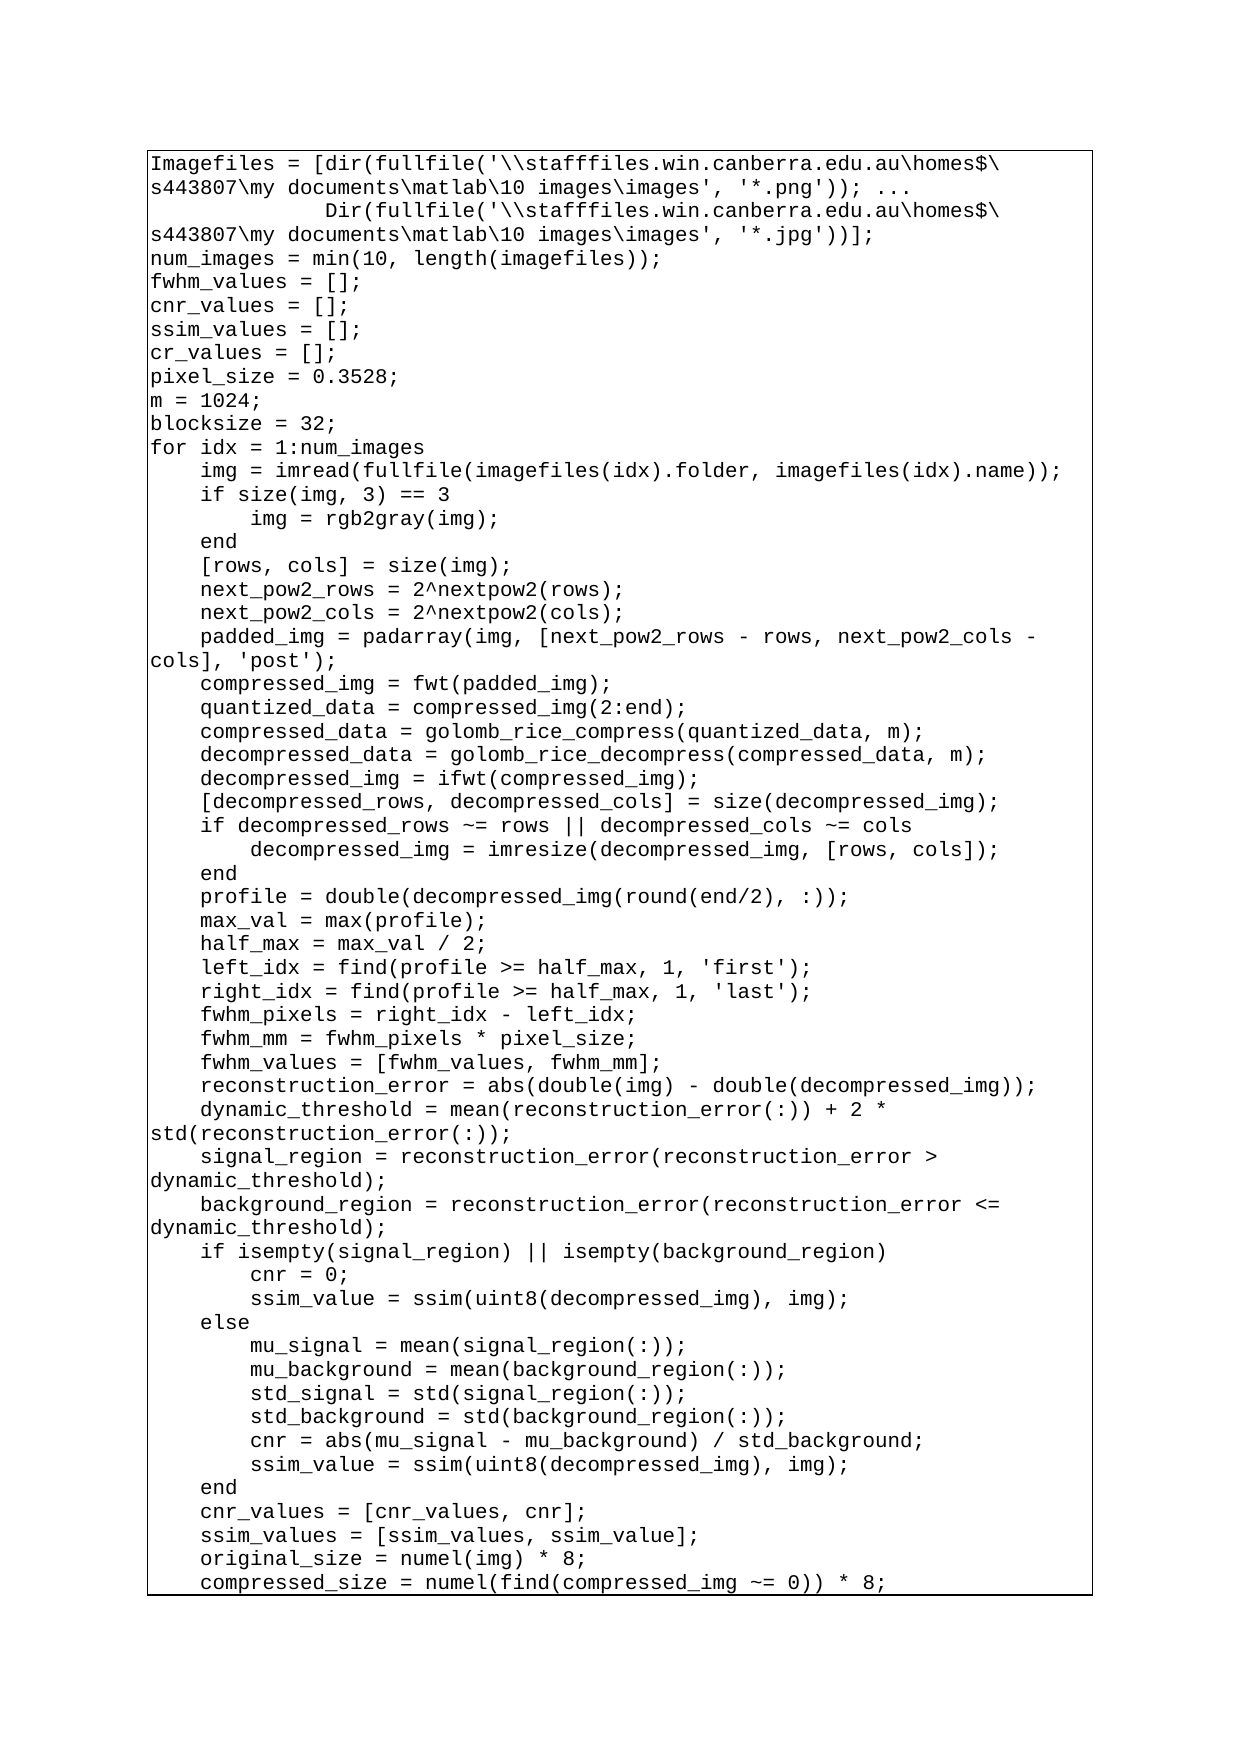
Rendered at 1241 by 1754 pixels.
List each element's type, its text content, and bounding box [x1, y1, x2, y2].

text Imagefiles = [dir(fullfile('\\stafffiles.win.canberra.edu.au\homes$\s443807\my documents\matlab\10 images\images', '*.png')); ... [148, 151, 1092, 200]
text else [150, 1312, 1090, 1335]
text dynamic_threshold = mean(reconstruction_error(:)) + 2 * std(reconstruction_error(:)); [150, 1099, 1090, 1146]
text quantized_data = compressed_img(2:end); [150, 697, 1090, 721]
text next_pow2_cols = 2^nextpow2(cols); [150, 602, 1090, 626]
text mu_signal = mean(signal_region(:)); [150, 1335, 1090, 1359]
text compressed_size = numel(find(compressed_img ~= 0)) * 8; [150, 1572, 1090, 1594]
text cnr = 0; [150, 1264, 1090, 1288]
text [rows, cols] = size(img); [150, 555, 1090, 579]
text compressed_data = golomb_rice_compress(quantized_data, m); [150, 721, 1090, 744]
text fwhm_mm = fwhm_pixels * pixel_size; [150, 1028, 1090, 1052]
text next_pow2_rows = 2^nextpow2(rows); [150, 579, 1090, 602]
text img = imread(fullfile(imagefiles(idx).folder, imagefiles(idx).name)); [150, 461, 1090, 484]
text ssim_value = ssim(uint8(decompressed_img), img); [150, 1454, 1090, 1477]
text mu_background = mean(background_region(:)); [150, 1359, 1090, 1383]
text cnr_values = []; [150, 295, 1090, 319]
text if size(img, 3) == 3 [150, 484, 1090, 508]
text background_region = reconstruction_error(reconstruction_error <= dynamic_threshold); [150, 1193, 1090, 1241]
text cnr_values = [cnr_values, cnr]; [150, 1501, 1090, 1524]
text std_signal = std(signal_region(:)); [150, 1383, 1090, 1406]
text ssim_values = [ssim_values, ssim_value]; [150, 1524, 1090, 1548]
text fwhm_values = [fwhm_values, fwhm_mm]; [150, 1052, 1090, 1075]
text fwhm_values = []; [150, 271, 1090, 295]
text cnr = abs(mu_signal - mu_background) / std_background; [150, 1430, 1090, 1454]
text reconstruction_error = abs(double(img) - double(decompressed_img)); [150, 1075, 1090, 1099]
text pixel_size = 0.3528; [150, 366, 1090, 389]
text original_size = numel(img) * 8; [150, 1548, 1090, 1572]
text decompressed_data = golomb_rice_decompress(compressed_data, m); [150, 744, 1090, 768]
text max_val = max(profile); [150, 910, 1090, 933]
text cr_values = []; [150, 342, 1090, 366]
text m = 1024; [150, 389, 1090, 413]
text blocksize = 32; [150, 413, 1090, 437]
text img = rgb2gray(img); [150, 508, 1090, 531]
text for idx = 1:num_images [150, 437, 1090, 461]
text left_idx = find(profile >= half_max, 1, 'first'); [150, 957, 1090, 981]
text padded_img = padarray(img, [next_pow2_rows - rows, next_pow2_cols - cols], 'post'); [150, 626, 1090, 673]
text std_background = std(background_region(:)); [150, 1406, 1090, 1430]
text signal_region = reconstruction_error(reconstruction_error > dynamic_threshold); [150, 1146, 1090, 1193]
text compressed_img = fwt(padded_img); [150, 673, 1090, 697]
text profile = double(decompressed_img(round(end/2), :)); [150, 886, 1090, 910]
text end [150, 1477, 1090, 1501]
text num_images = min(10, length(imagefiles)); [150, 248, 1090, 271]
text half_max = max_val / 2; [150, 933, 1090, 957]
text ssim_value = ssim(uint8(decompressed_img), img); [150, 1288, 1090, 1312]
text if decompressed_rows ~= rows || decompressed_cols ~= cols [150, 815, 1090, 839]
text [decompressed_rows, decompressed_cols] = size(decompressed_img); [150, 792, 1090, 815]
text right_idx = find(profile >= half_max, 1, 'last'); [150, 981, 1090, 1004]
text if isempty(signal_region) || isempty(background_region) [150, 1241, 1090, 1264]
text end [150, 531, 1090, 555]
text decompressed_img = ifwt(compressed_img); [150, 768, 1090, 792]
text fwhm_pixels = right_idx - left_idx; [150, 1004, 1090, 1028]
text Dir(fullfile('\\stafffiles.win.canberra.edu.au\homes$\s443807\my documents\matlab\10 images\images', '*.jpg'))]; [150, 200, 1090, 248]
text end [150, 862, 1090, 886]
text decompressed_img = imresize(decompressed_img, [rows, cols]); [150, 839, 1090, 862]
text ssim_values = []; [150, 319, 1090, 342]
